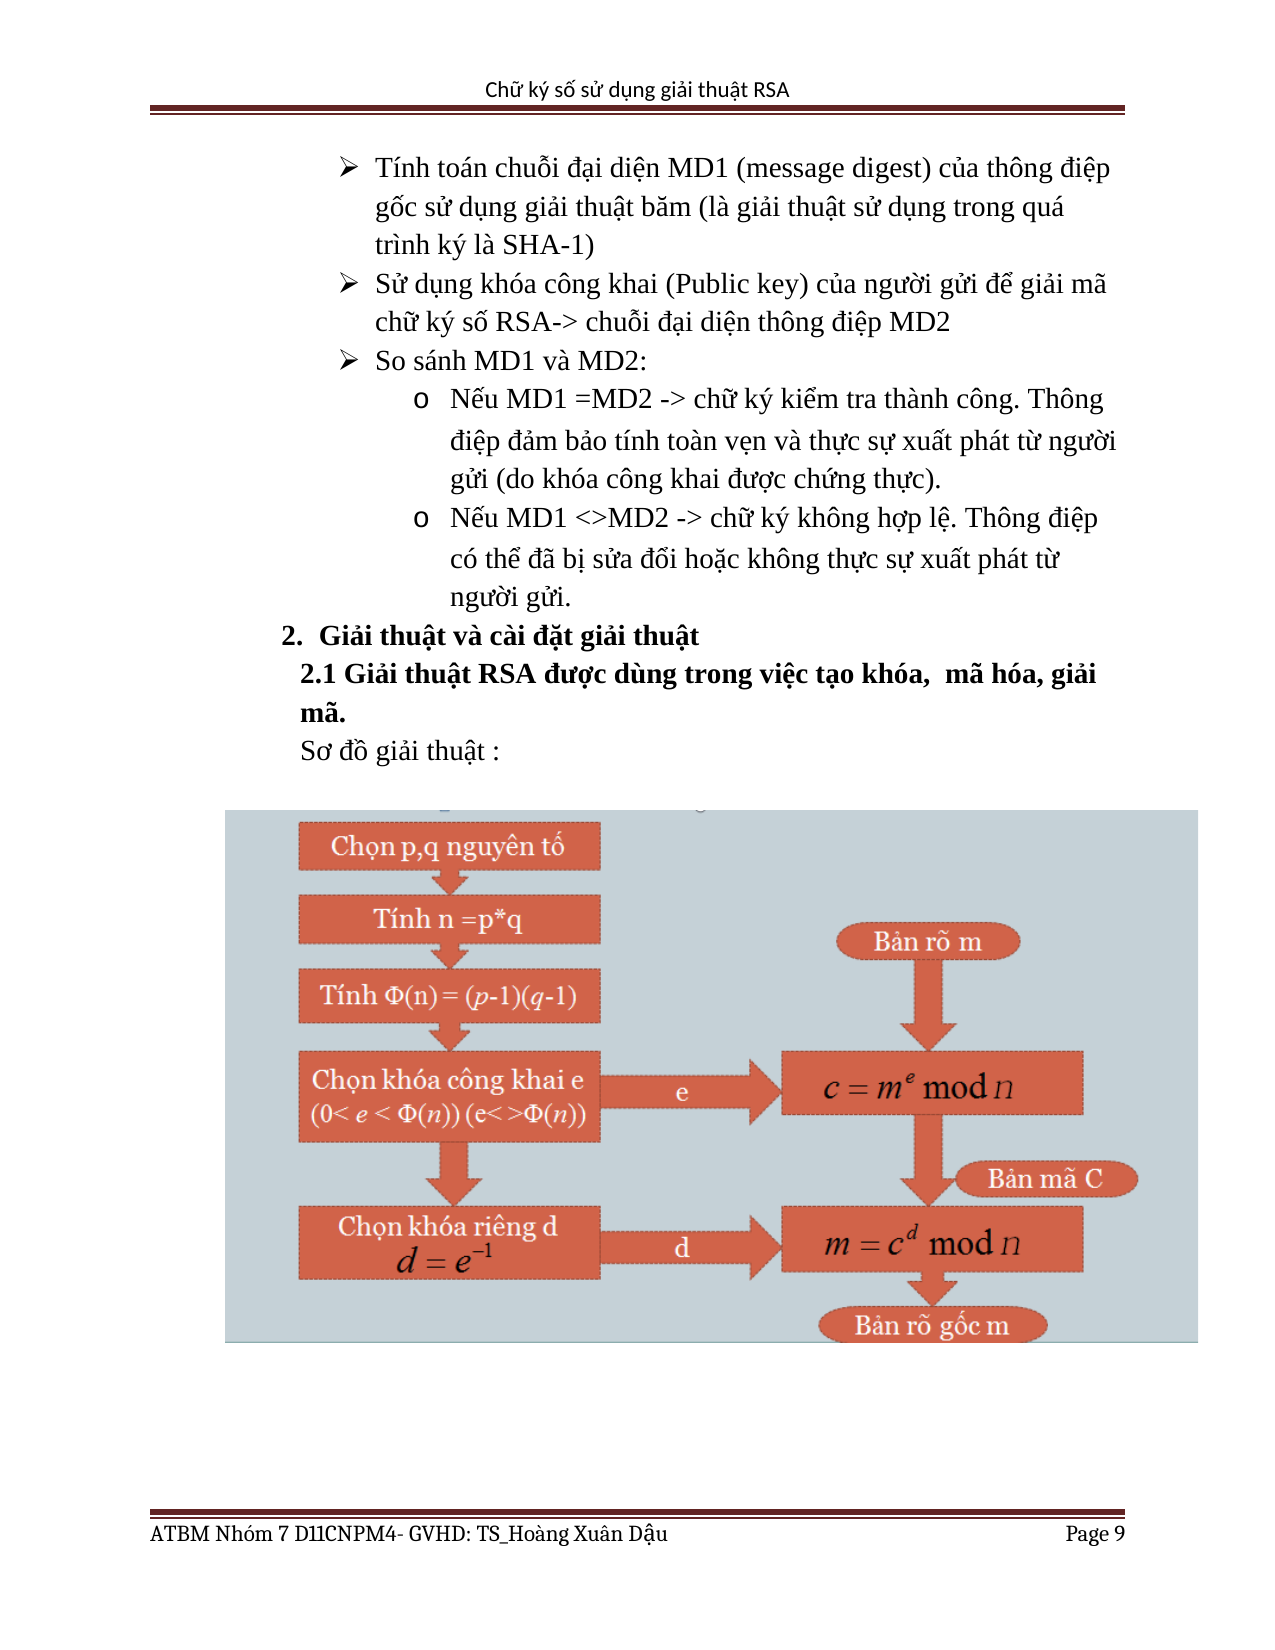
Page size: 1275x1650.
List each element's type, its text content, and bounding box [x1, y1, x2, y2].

list 2.1 Giải thuật RSA được dùng trong việc tạo khóa, mã hóa, giải mã. [300, 656, 1125, 728]
picture [225, 810, 1199, 1343]
list Giải thuật và cài đặt giải thuật [281, 618, 1125, 651]
list So sánh MD1 và MD2: [337, 343, 1125, 377]
list Nếu MD1 =MD2 -> chữ ký kiểm tra thành công. Thông điệp đảm bảo tính toàn vẹn và thực sự xuất phát từ người gửi (do khóa công khai được chứng thực). [412, 382, 1125, 495]
list Nếu MD1 <>MD2 -> chữ ký không hợp lệ. Thông điệp có thể đã bị sửa đổi hoặc không thực sự xuất phát từ người gửi. [412, 500, 1125, 613]
list Sử dụng khóa công khai (Public key) của người gửi để giải mã chữ ký số RSA-> chuỗi đại diện thông điệp MD2 [337, 266, 1125, 338]
list Tính toán chuỗi đại diện MD1 (message digest) của thông điệp gốc sử dụng giải thuật băm (là giải thuật sử dụng trong quá trình ký là SHA-1) [337, 150, 1125, 261]
list Sơ đồ giải thuật : [300, 733, 1125, 767]
